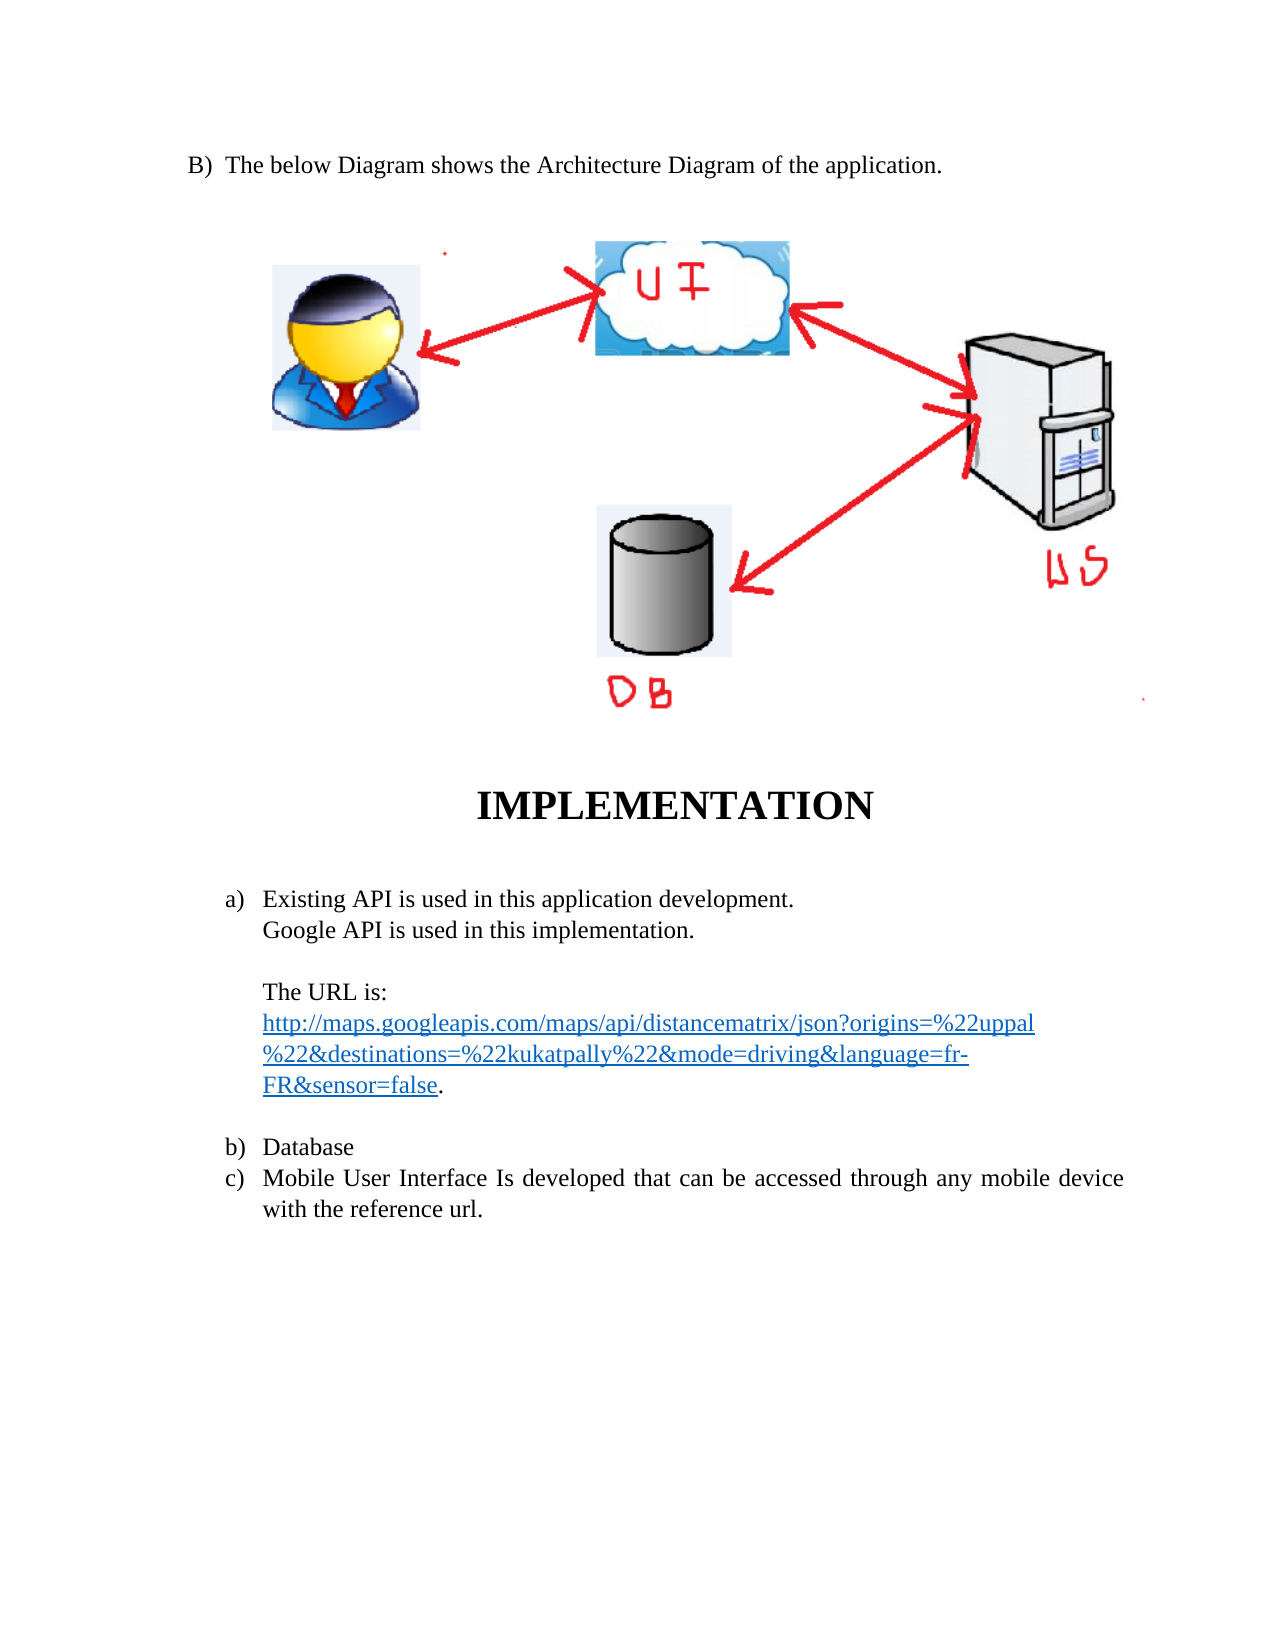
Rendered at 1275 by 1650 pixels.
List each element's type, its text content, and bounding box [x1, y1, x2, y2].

list The below Diagram shows the Architecture Diagram of the application. [187, 150, 1125, 179]
list Google API is used in this implementation. [262, 915, 1125, 944]
list Existing API is used in this application development. [225, 884, 1125, 913]
list Database [225, 1132, 1125, 1161]
picture [225, 212, 1200, 748]
list IMPLEMENTATION [225, 781, 1125, 829]
list Mobile User Interface Is developed that can be accessed through any mobile device with the reference url. [225, 1163, 1125, 1223]
list http://maps.googleapis.com/maps/api/distancematrix/json?origins=%22uppal%22&destinations=%22kukatpally%22&mode=driving&language=fr-FR&sensor=false. [262, 1008, 1125, 1099]
list The URL is: [262, 977, 1125, 1006]
